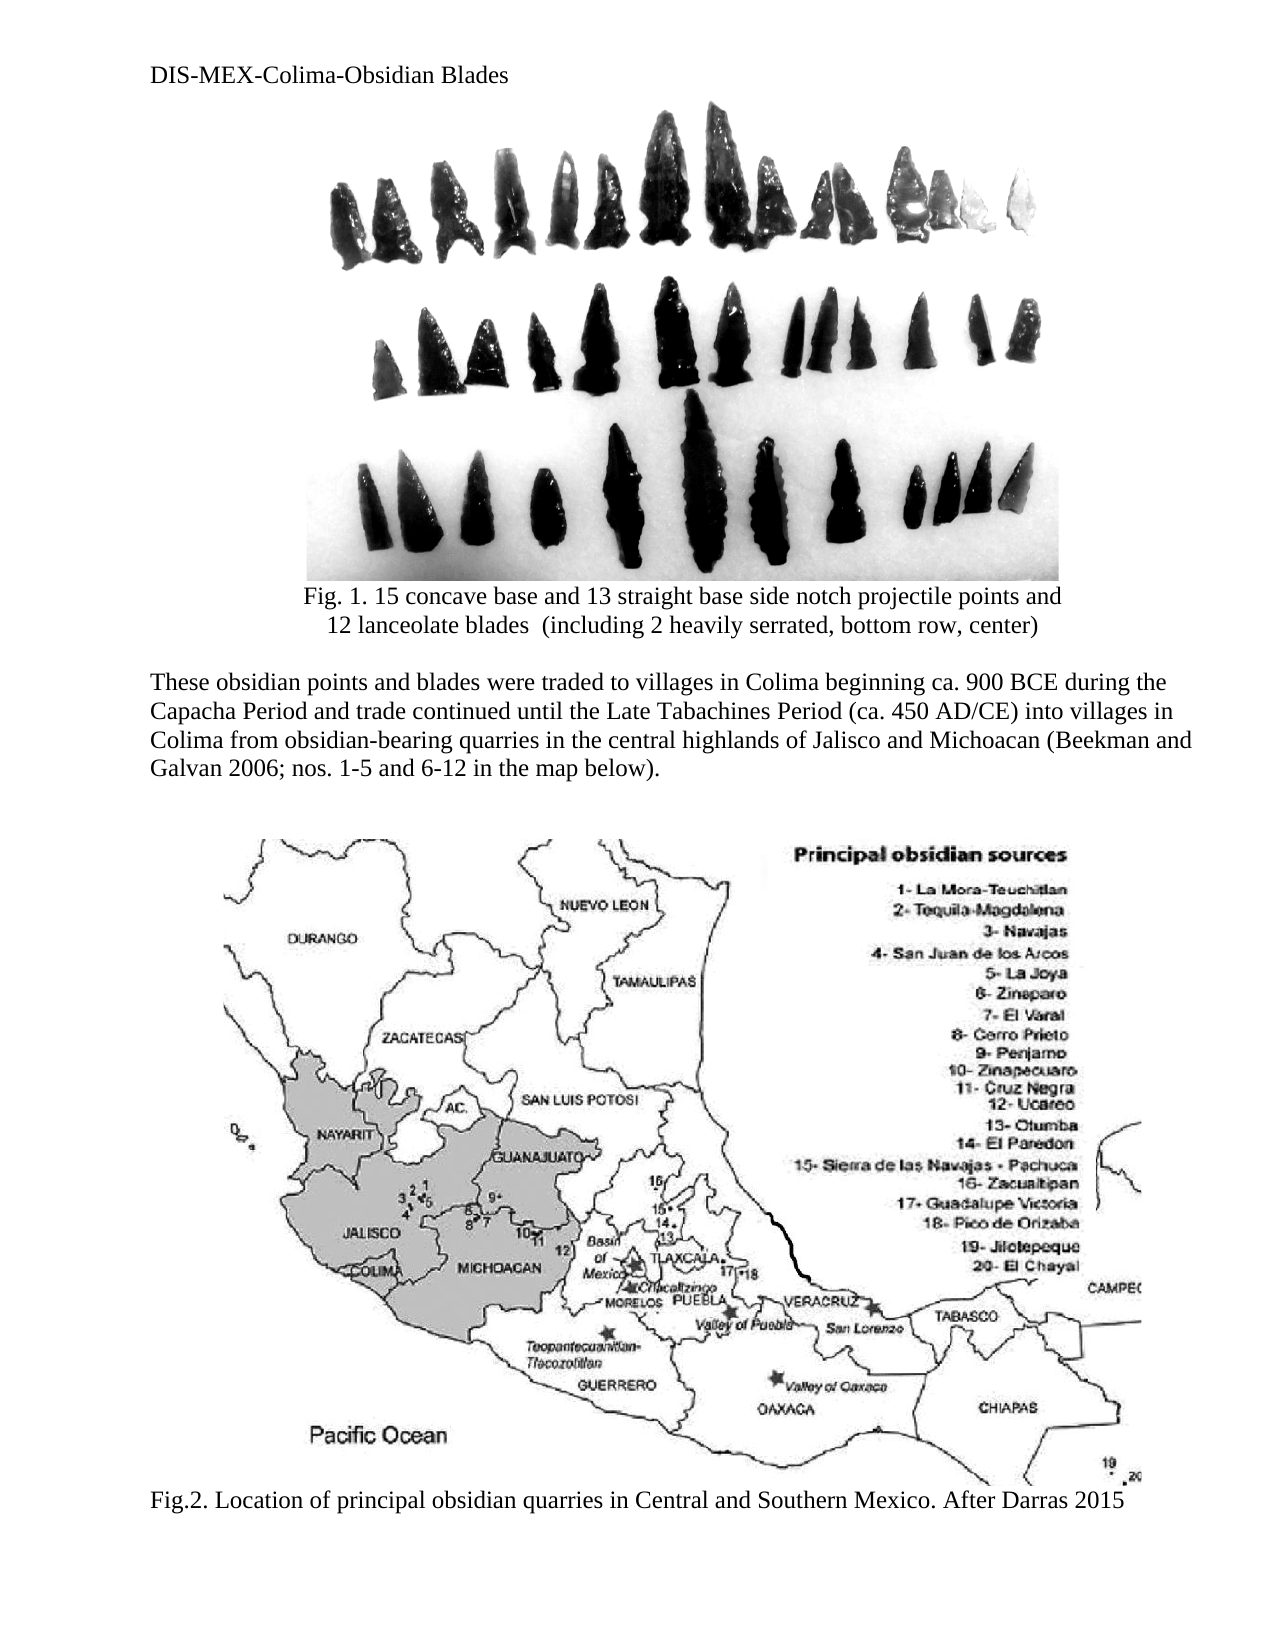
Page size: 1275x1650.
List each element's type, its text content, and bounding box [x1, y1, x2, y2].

picture [223, 839, 1142, 1486]
text 12 lanceolate blades (including 2 heavily serrated, bottom row, center) [150, 610, 1215, 638]
text DIS-MEX-Colima-Obsidian Blades [150, 60, 1215, 89]
text Fig. 1. 15 concave base and 13 straight base side notch projectile points and [150, 581, 1215, 610]
text Fig.2. Location of principal obsidian quarries in Central and Southern Mexico. After Darras 2015 [150, 1486, 1215, 1514]
text These obsidian points and blades were traded to villages in Colima beginning ca. 900 BCE during the Capacha Period and trade continued until the Late Tabachines Period (ca. 450 AD/CE) into villages in Colima from obsidian-bearing quarries in the central highlands of Jalisco and Michoacan (Beekman and Galvan 2006; nos. 1-5 and 6-12 in the map below). [150, 667, 1215, 782]
picture [306, 88, 1059, 581]
